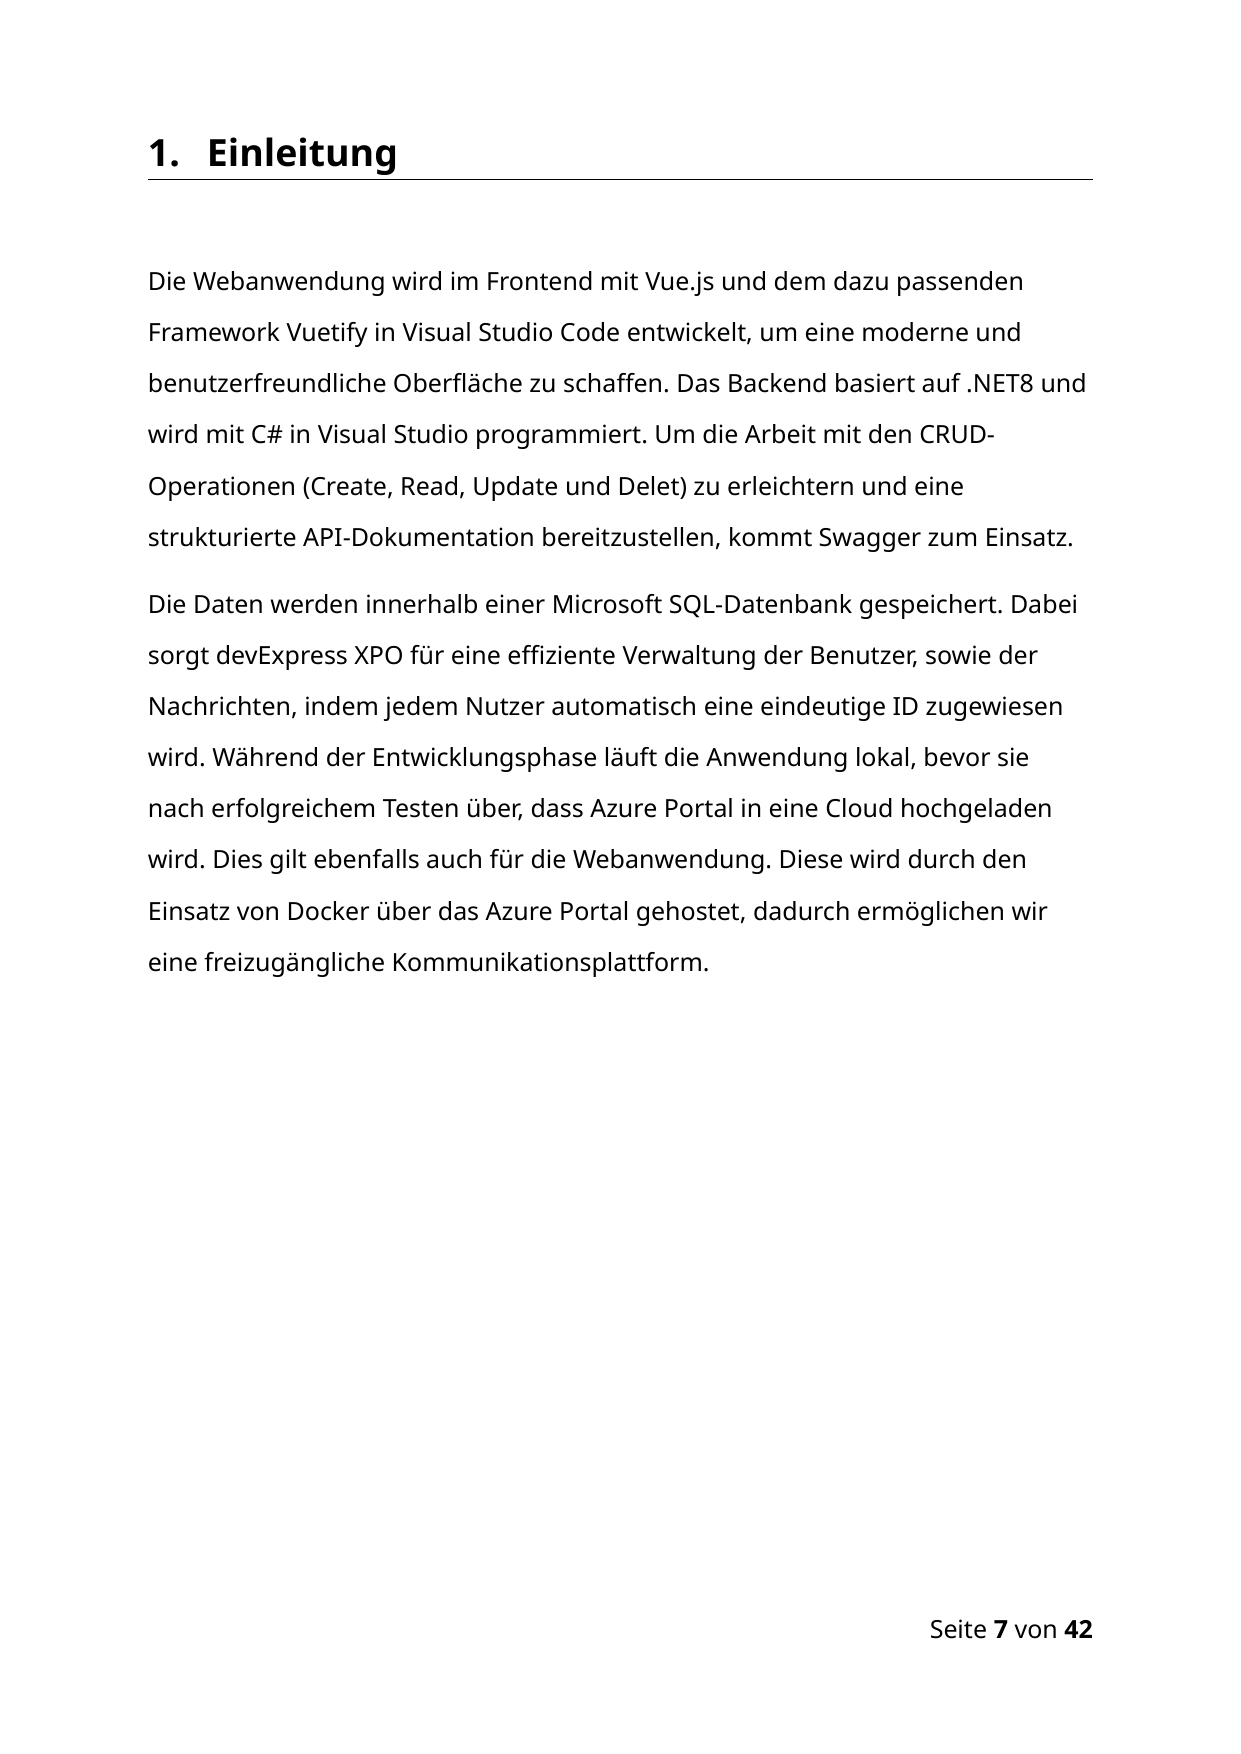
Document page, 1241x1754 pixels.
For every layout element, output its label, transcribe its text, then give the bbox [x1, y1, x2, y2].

subtitle Einleitung [148, 126, 1093, 179]
text Die Daten werden innerhalb einer Microsoft SQL-Datenbank gespeichert. Dabei sorgt devExpress XPO für eine effiziente Verwaltung der Benutzer, sowie der Nachrichten, indem jedem Nutzer automatisch eine eindeutige ID zugewiesen wird. Während der Entwicklungsphase läuft die Anwendung lokal, bevor sie nach erfolgreichem Testen über, dass Azure Portal in eine Cloud hochgeladen wird. Dies gilt ebenfalls auch für die Webanwendung. Diese wird durch den Einsatz von Docker über das Azure Portal gehostet, dadurch ermöglichen wir eine freizugängliche Kommunikationsplattform. [148, 587, 1093, 978]
text Die Webanwendung wird im Frontend mit Vue.js und dem dazu passenden Framework Vuetify in Visual Studio Code entwickelt, um eine moderne und benutzerfreundliche Oberfläche zu schaffen. Das Backend basiert auf .NET8 und wird mit C# in Visual Studio programmiert. Um die Arbeit mit den CRUD-Operationen (Create, Read, Update und Delet) zu erleichtern und eine strukturierte API-Dokumentation bereitzustellen, kommt Swagger zum Einsatz. [148, 264, 1093, 553]
